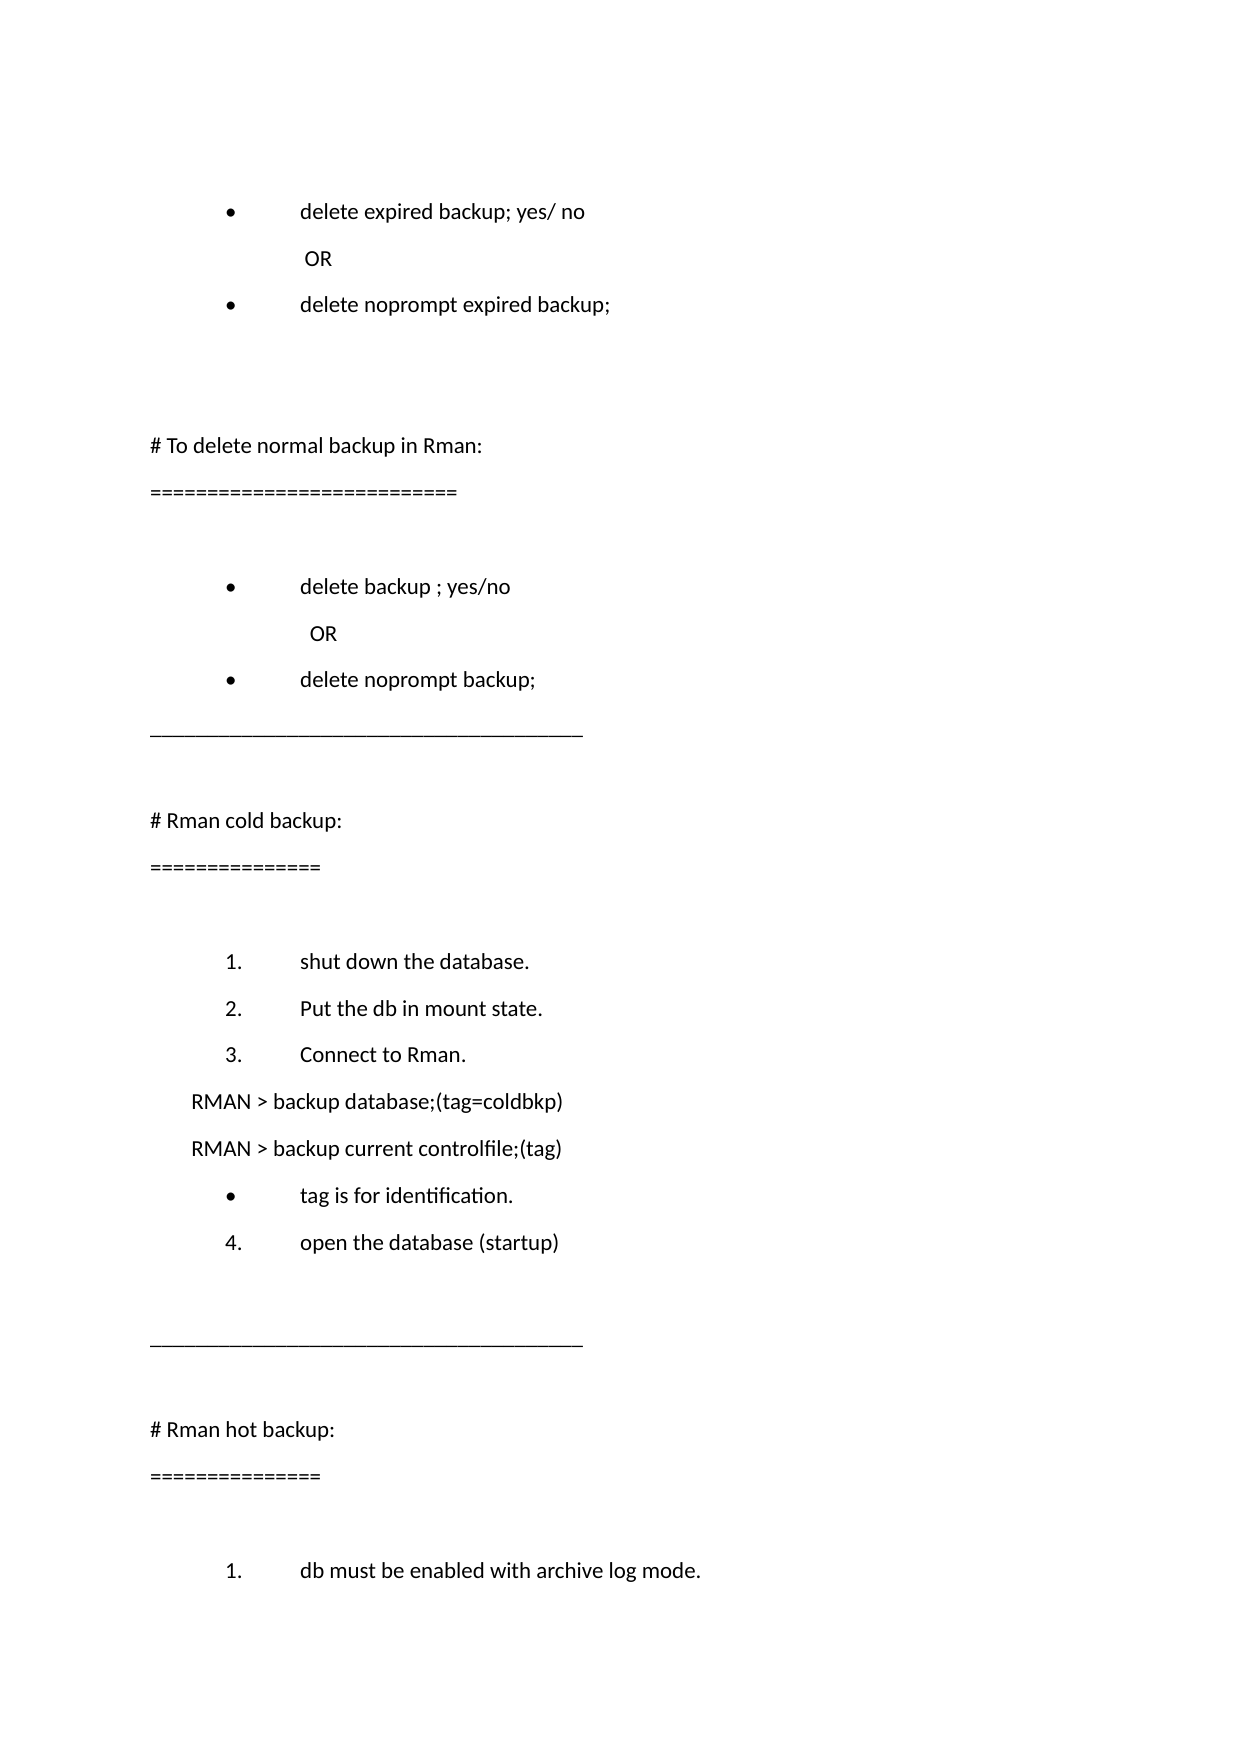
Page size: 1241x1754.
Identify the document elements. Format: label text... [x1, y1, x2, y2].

text =========================== [150, 478, 1090, 506]
text 4. open the database (startup) [150, 1228, 1090, 1256]
text • delete backup ; yes/no [150, 572, 1090, 600]
text RMAN > backup database;(tag=coldbkp) [150, 1087, 1090, 1116]
text • delete noprompt expired backup; [150, 291, 1090, 319]
text ______________________________________ [150, 712, 1090, 741]
text =============== [150, 1462, 1090, 1491]
text • delete expired backup; yes/ no [150, 197, 1090, 225]
text # Rman hot backup: [150, 1416, 1090, 1444]
text # To delete normal backup in Rman: [150, 431, 1090, 459]
text 2. Put the db in mount state. [150, 994, 1090, 1022]
text OR [150, 619, 1090, 647]
text • tag is for identification. [150, 1181, 1090, 1209]
text =============== [150, 853, 1090, 881]
text OR [150, 244, 1090, 272]
text RMAN > backup current controlfile;(tag) [150, 1134, 1090, 1162]
text 3. Connect to Rman. [150, 1041, 1090, 1069]
text # Rman cold backup: [150, 806, 1090, 834]
text 1. db must be enabled with archive log mode. [150, 1556, 1090, 1584]
text • delete noprompt backup; [150, 666, 1090, 694]
text 1. shut down the database. [150, 947, 1090, 975]
text ______________________________________ [150, 1322, 1090, 1350]
